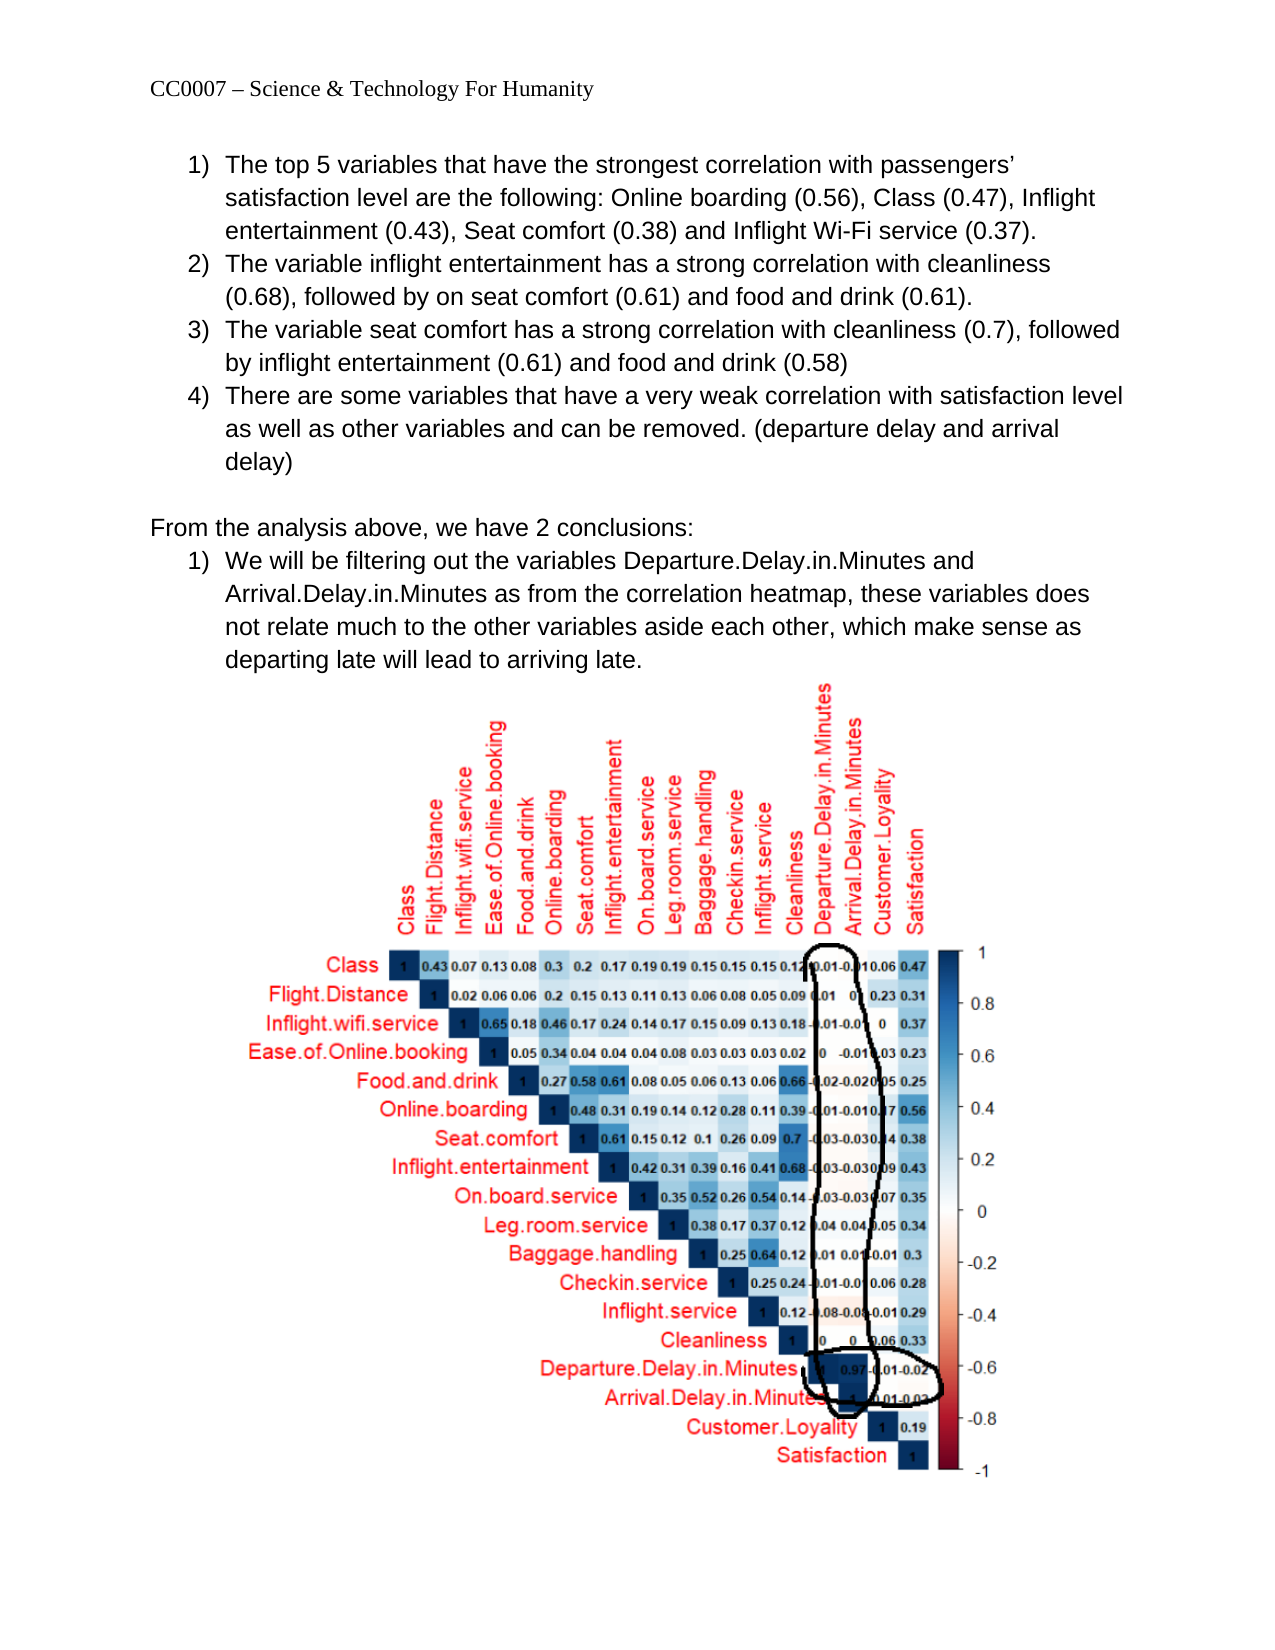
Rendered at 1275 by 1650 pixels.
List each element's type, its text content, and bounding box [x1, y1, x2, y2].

list There are some variables that have a very weak correlation with satisfaction level as well as other variables and can be removed. (departure delay and arrival delay) [187, 381, 1125, 476]
list The variable seat comfort has a strong correlation with cleanliness (0.7), followed by inflight entertainment (0.61) and food and drink (0.58) [187, 315, 1125, 377]
text From the analysis above, we have 2 conclusions: [150, 513, 1125, 542]
picture [225, 678, 1021, 1485]
list We will be filtering out the variables Departure.Delay.in.Minutes and Arrival.Delay.in.Minutes as from the correlation heatmap, these variables does not relate much to the other variables aside each other, which make sense as departing late will lead to arriving late. [187, 546, 1125, 674]
list The variable inflight entertainment has a strong correlation with cleanliness (0.68), followed by on seat comfort (0.61) and food and drink (0.61). [187, 249, 1125, 311]
list The top 5 variables that have the strongest correlation with passengers’ satisfaction level are the following: Online boarding (0.56), Class (0.47), Inflight entertainment (0.43), Seat comfort (0.38) and Inflight Wi-Fi service (0.37). [187, 150, 1125, 245]
